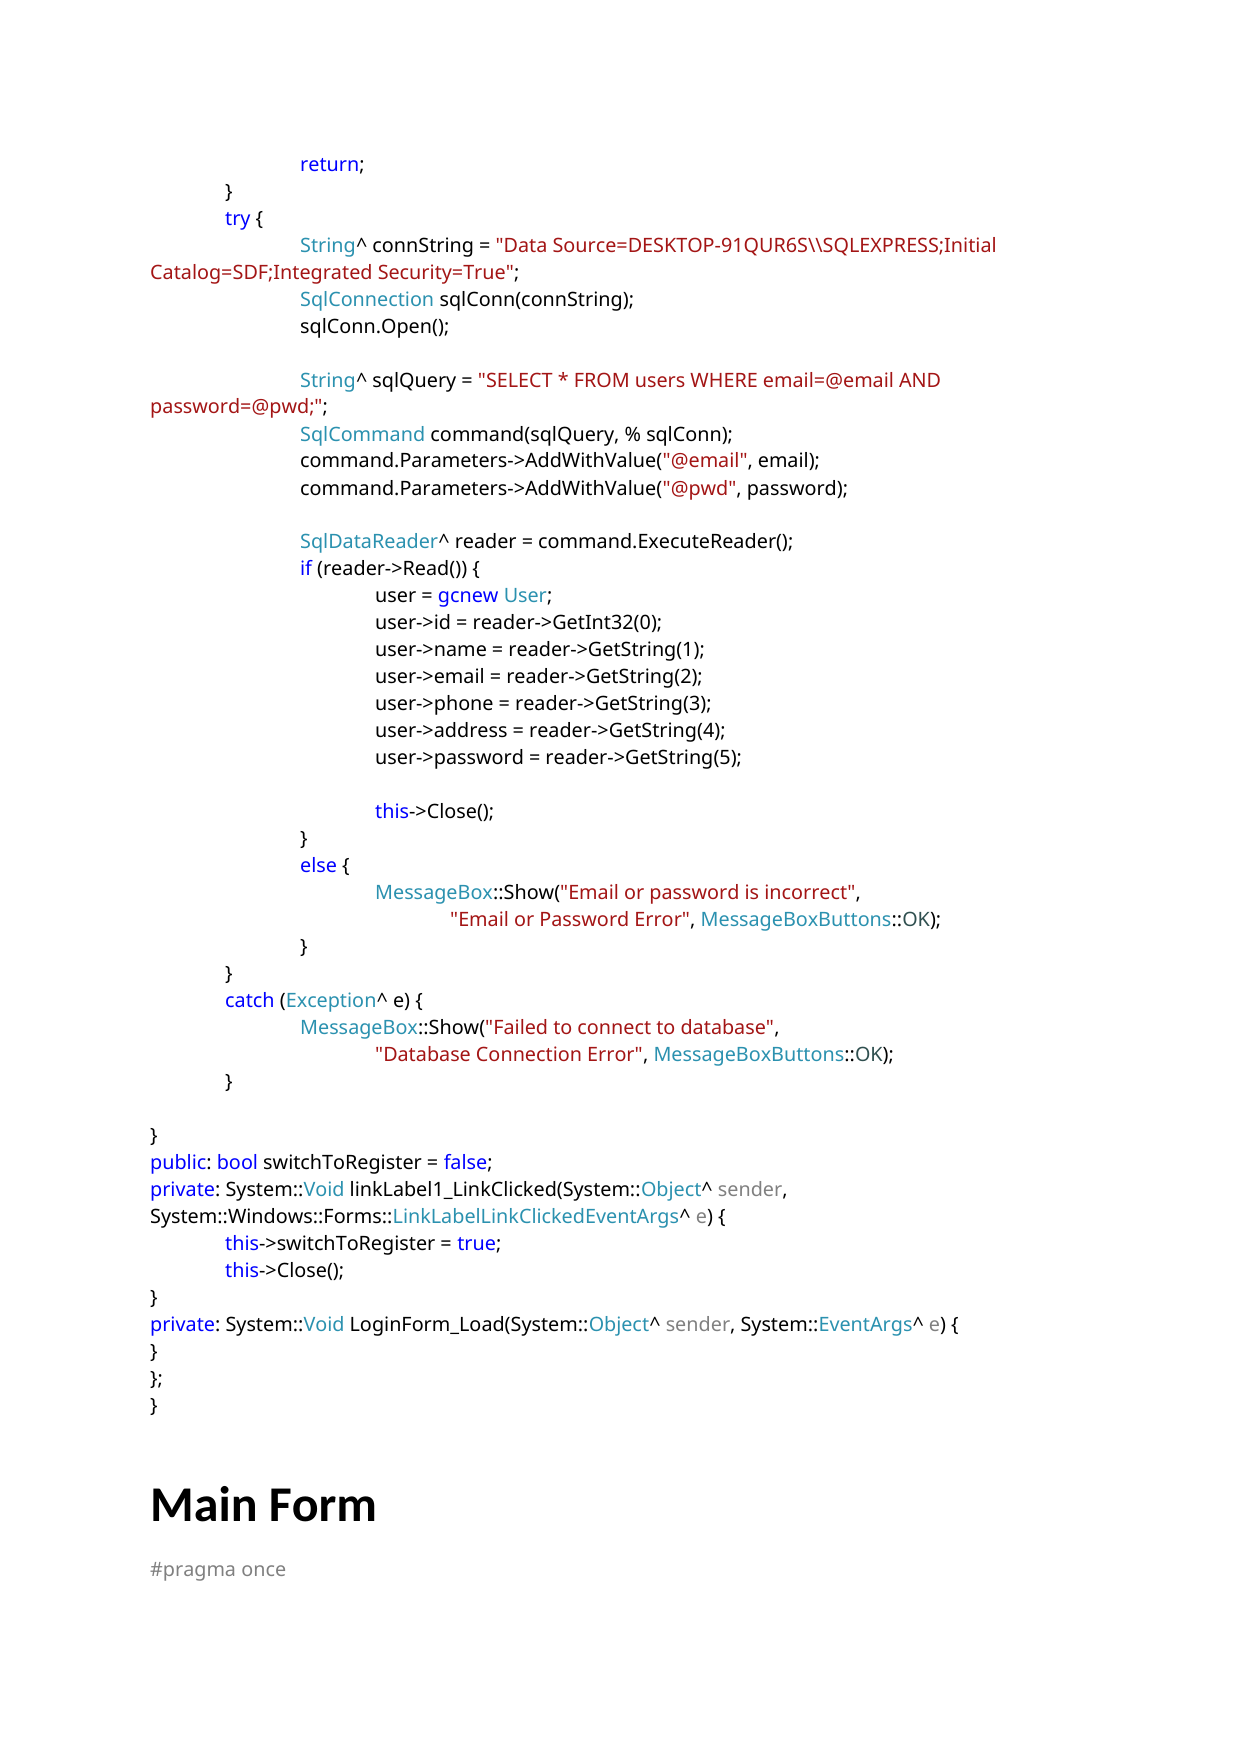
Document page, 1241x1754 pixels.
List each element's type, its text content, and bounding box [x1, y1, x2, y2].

text #pragma once [150, 1556, 1090, 1583]
text user->phone = reader->GetString(3); [150, 689, 1090, 717]
text MessageBox::Show("Failed to connect to database", [150, 1013, 1090, 1040]
text "Database Connection Error", MessageBoxButtons::OK); [150, 1040, 1090, 1067]
text user->email = reader->GetString(2); [150, 663, 1090, 689]
text SqlConnection sqlConn(connString); [150, 285, 1090, 312]
text } [150, 1337, 1090, 1364]
text else { [150, 851, 1090, 878]
text user->address = reader->GetString(4); [150, 717, 1090, 743]
text } [150, 959, 1090, 986]
text user->id = reader->GetInt32(0); [150, 609, 1090, 636]
text user->name = reader->GetString(1); [150, 636, 1090, 663]
text } [150, 824, 1090, 851]
text try { [150, 204, 1090, 231]
text } [150, 932, 1090, 959]
text String^ connString = "Data Source=DESKTOP-91QUR6S\\SQLEXPRESS;Initial Catalog=SDF;Integrated Security=True"; [150, 231, 1090, 285]
text command.Parameters->AddWithValue("@email", email); [150, 447, 1090, 474]
text } [150, 1121, 1090, 1148]
text if (reader->Read()) { [150, 555, 1090, 582]
text } [150, 1391, 1090, 1418]
text catch (Exception^ e) { [150, 986, 1090, 1013]
text } [150, 177, 1090, 204]
text String^ sqlQuery = "SELECT * FROM users WHERE email=@email AND password=@pwd;"; [150, 366, 1090, 420]
text "Email or Password Error", MessageBoxButtons::OK); [150, 905, 1090, 932]
text private: System::Void LoginForm_Load(System::Object^ sender, System::EventArgs^ e) { [150, 1310, 1090, 1337]
text return; [150, 150, 1090, 177]
text Main Form [150, 1473, 1090, 1534]
text } [150, 1067, 1090, 1094]
text public: bool switchToRegister = false; [150, 1148, 1090, 1175]
text this->Close(); [150, 797, 1090, 824]
text this->switchToRegister = true; [150, 1229, 1090, 1256]
text sqlConn.Open(); [150, 312, 1090, 339]
text user = gcnew User; [150, 582, 1090, 609]
text user->password = reader->GetString(5); [150, 743, 1090, 771]
text SqlCommand command(sqlQuery, % sqlConn); [150, 420, 1090, 447]
text private: System::Void linkLabel1_LinkClicked(System::Object^ sender, System::Windows::Forms::LinkLabelLinkClickedEventArgs^ e) { [150, 1175, 1090, 1229]
text }; [150, 1364, 1090, 1391]
text MessageBox::Show("Email or password is incorrect", [150, 878, 1090, 905]
text SqlDataReader^ reader = command.ExecuteReader(); [150, 528, 1090, 555]
text command.Parameters->AddWithValue("@pwd", password); [150, 474, 1090, 501]
text } [150, 1283, 1090, 1310]
text this->Close(); [150, 1256, 1090, 1283]
